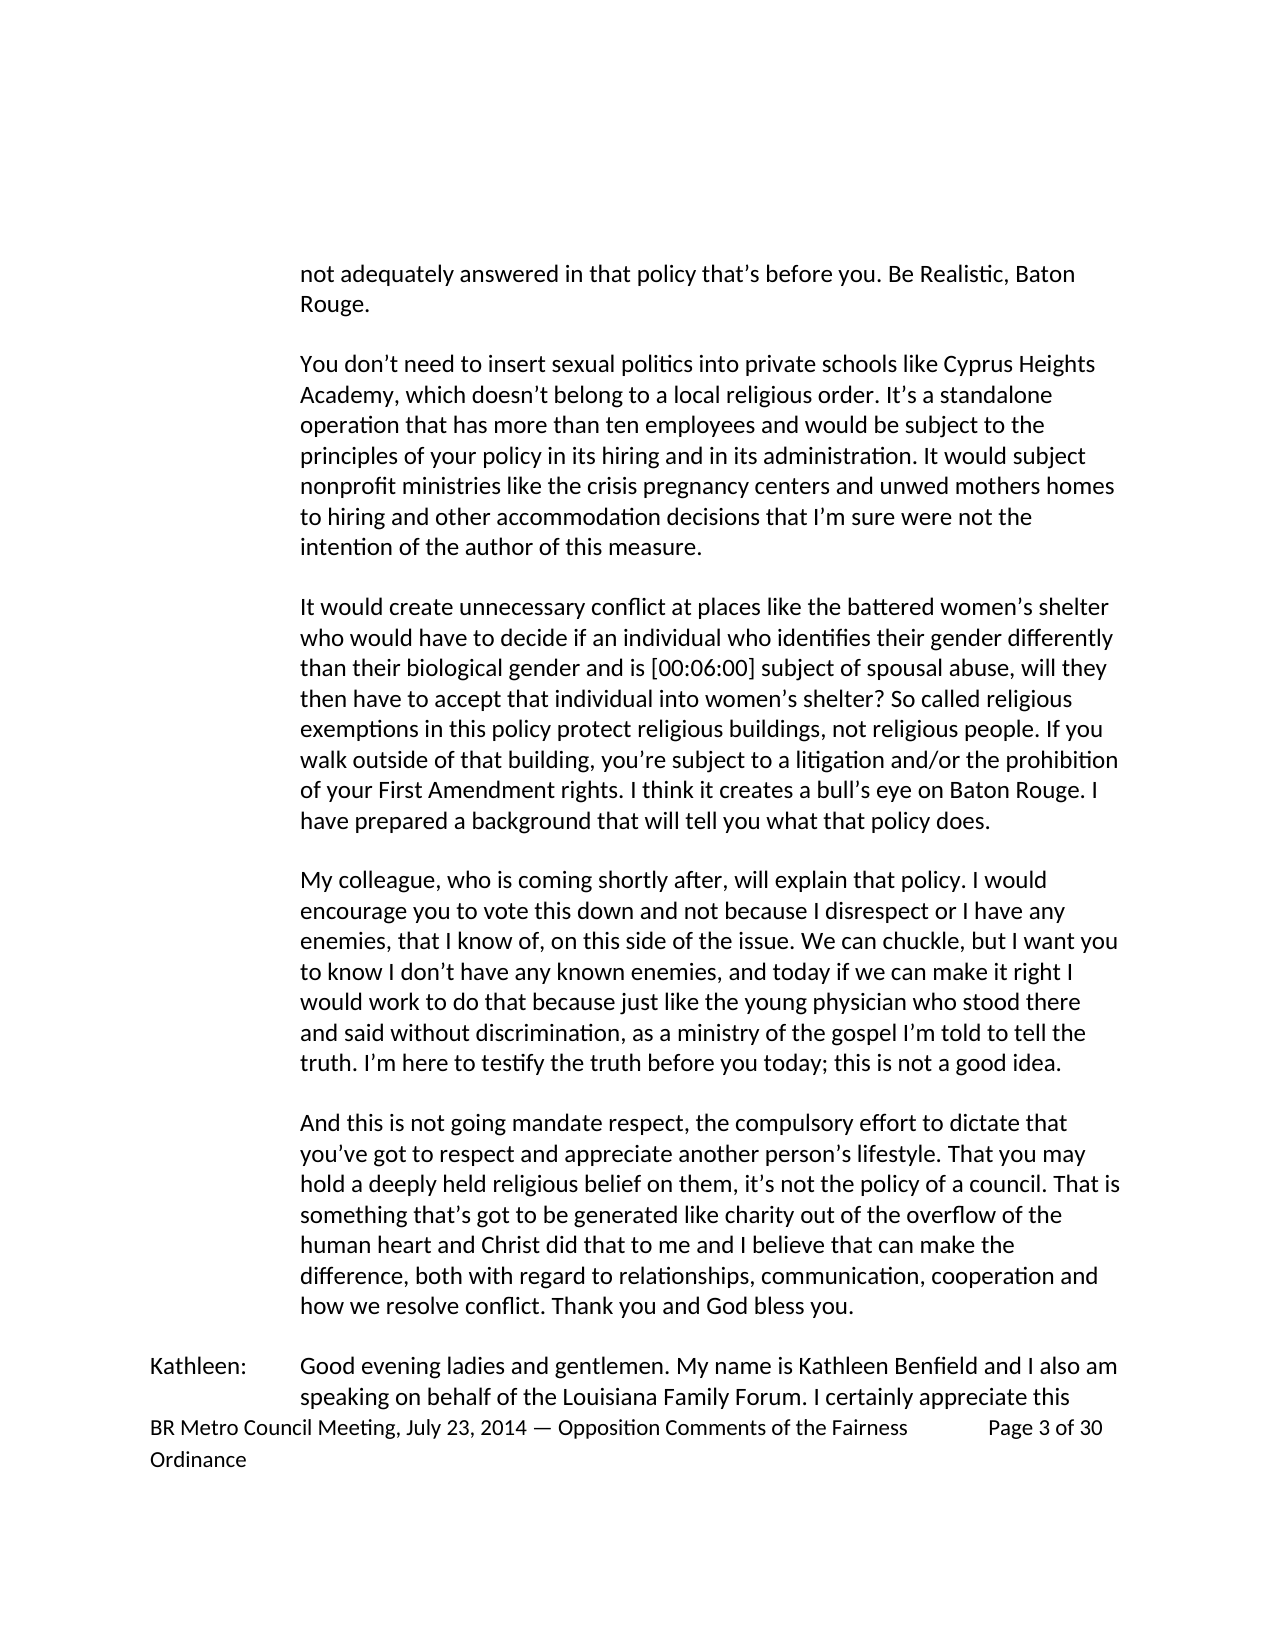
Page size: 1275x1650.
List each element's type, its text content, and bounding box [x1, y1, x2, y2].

text And this is not going mandate respect, the compulsory effort to dictate that you’ve got to respect and appreciate another person’s lifestyle. That you may hold a deeply held religious belief on them, it’s not the policy of a council. That is something that’s got to be generated like charity out of the overflow of the human heart and Christ did that to me and I believe that can make the difference, both with regard to relationships, communication, cooperation and how we resolve conflict. Thank you and God bless you. [300, 1107, 1125, 1321]
text It would create unnecessary conflict at places like the battered women’s shelter who would have to decide if an individual who identifies their gender differently than their biological gender and is [00:06:00] subject of spousal abuse, will they then have to accept that individual into women’s shelter? So called religious exemptions in this policy protect religious buildings, not religious people. If you walk outside of that building, you’re subject to a litigation and/or the prohibition of your First Amendment rights. I think it creates a bull’s eye on Baton Rouge. I have prepared a background that will tell you what that policy does. [300, 591, 1125, 835]
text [150, 1350, 1125, 1411]
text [300, 258, 1125, 319]
text My colleague, who is coming shortly after, will explain that policy. I would encourage you to vote this down and not because I disrespect or I have any enemies, that I know of, on this side of the issue. We can chuckle, but I want you to know I don’t have any known enemies, and today if we can make it right I would work to do that because just like the young physician who stood there and said without discrimination, as a ministry of the gospel I’m told to tell the truth. I’m here to testify the truth before you today; this is not a good idea. [300, 864, 1125, 1078]
text You don’t need to insert sexual politics into private schools like Cyprus Heights Academy, which doesn’t belong to a local religious order. It’s a standalone operation that has more than ten employees and would be subject to the principles of your policy in its hiring and in its administration. It would subject nonprofit ministries like the crisis pregnancy centers and unwed mothers homes to hiring and other accommodation decisions that I’m sure were not the intention of the author of this measure. [300, 348, 1125, 562]
